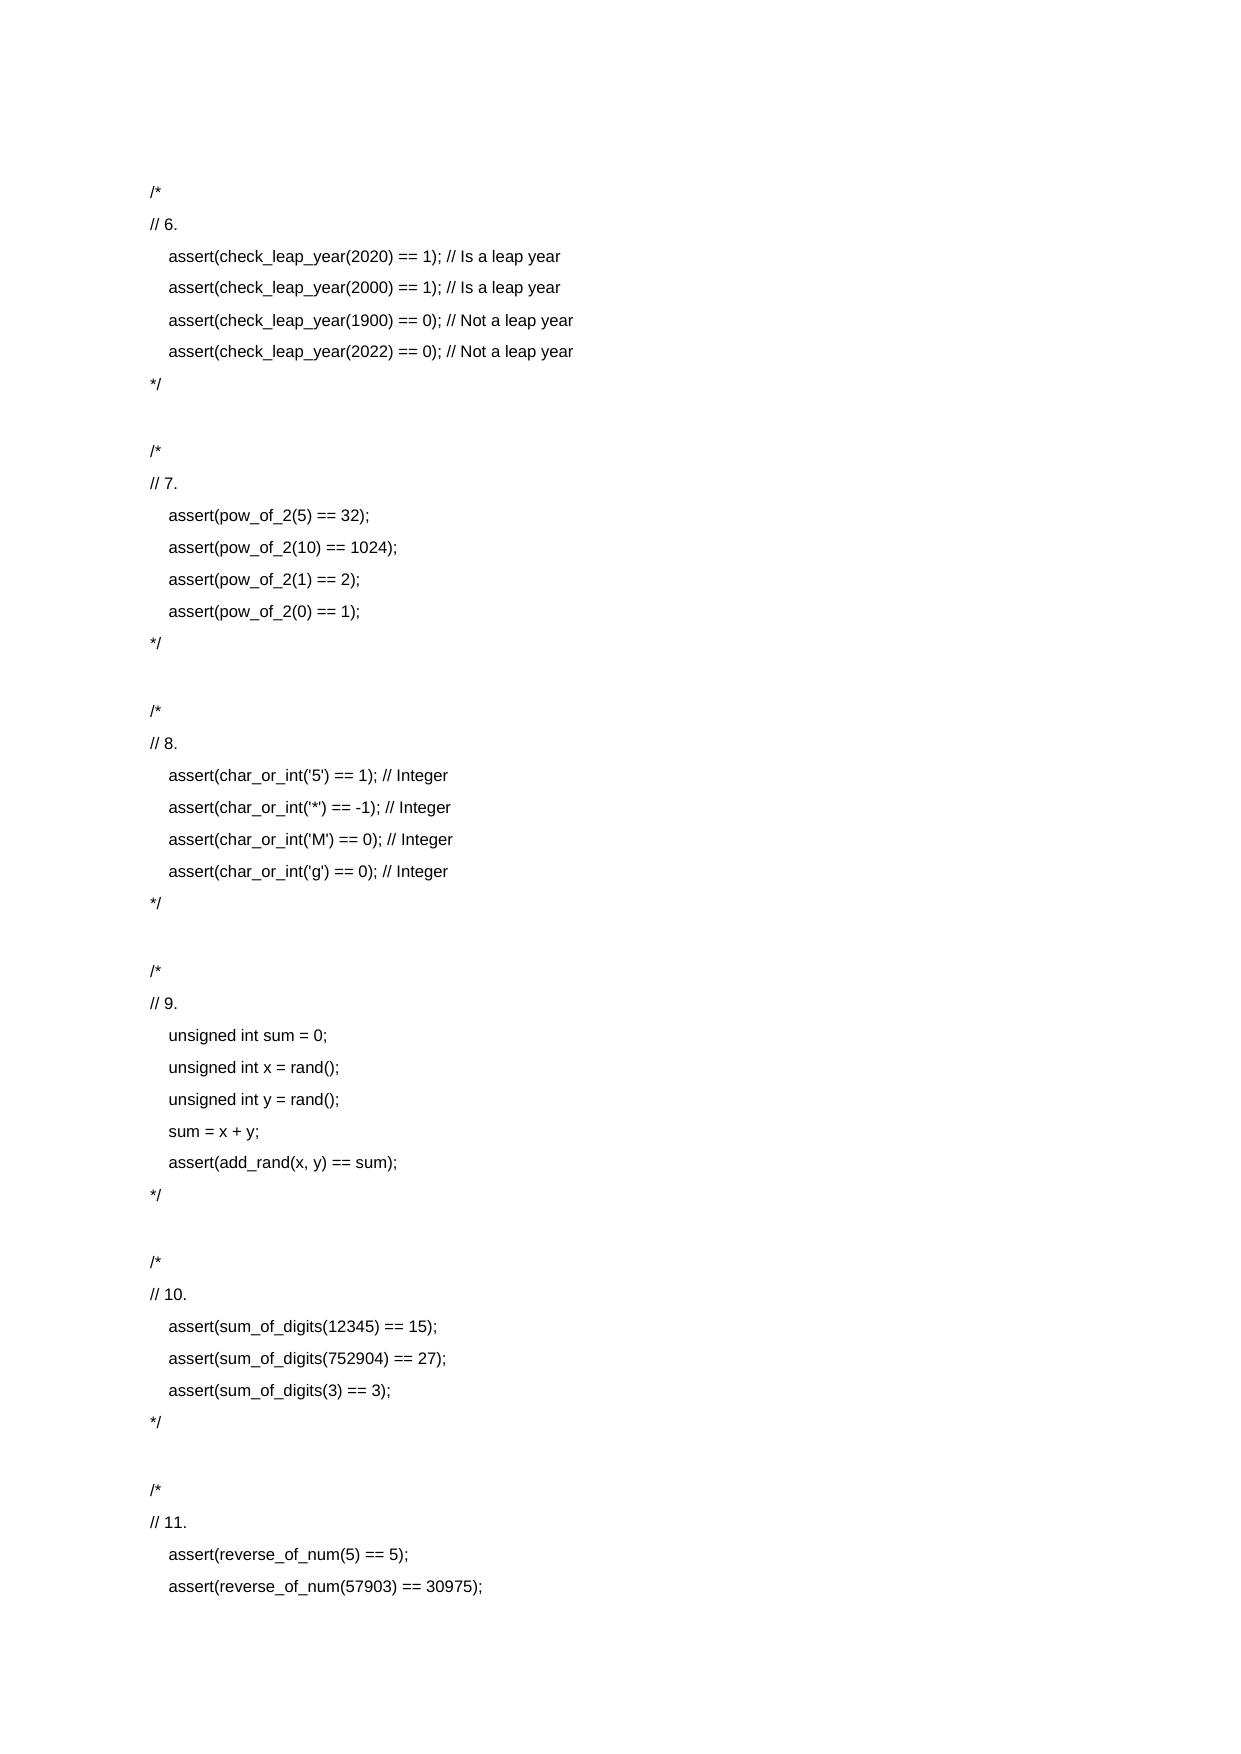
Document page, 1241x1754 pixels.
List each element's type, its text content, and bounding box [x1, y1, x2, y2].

text assert(pow_of_2(0) == 1); [150, 605, 1090, 621]
text // 10. [150, 1288, 1090, 1304]
text assert(check_leap_year(2000) == 1); // Is a leap year [150, 282, 1090, 297]
text assert(char_or_int('M') == 0); // Integer [150, 833, 1090, 848]
text /* [150, 1484, 1090, 1499]
text assert(add_rand(x, y) == sum); [150, 1157, 1090, 1172]
text // 7. [150, 477, 1090, 493]
text assert(char_or_int('g') == 0); // Integer [150, 865, 1090, 880]
text assert(check_leap_year(2020) == 1); // Is a leap year [150, 250, 1090, 265]
text assert(char_or_int('5') == 1); // Integer [150, 769, 1090, 784]
text /* [150, 1257, 1090, 1272]
text assert(sum_of_digits(12345) == 15); [150, 1321, 1090, 1336]
text assert(check_leap_year(1900) == 0); // Not a leap year [150, 314, 1090, 329]
text assert(sum_of_digits(3) == 3); [150, 1384, 1090, 1400]
text assert(check_leap_year(2022) == 0); // Not a leap year [150, 346, 1090, 361]
text */ [150, 378, 1090, 393]
text unsigned int x = rand(); [150, 1061, 1090, 1076]
text assert(pow_of_2(5) == 32); [150, 509, 1090, 525]
text */ [150, 897, 1090, 912]
text // 6. [150, 218, 1090, 233]
text */ [150, 1416, 1090, 1432]
text // 8. [150, 737, 1090, 752]
text unsigned int sum = 0; [150, 1029, 1090, 1044]
text assert(sum_of_digits(752904) == 27); [150, 1352, 1090, 1368]
text assert(pow_of_2(10) == 1024); [150, 541, 1090, 557]
text /* [150, 186, 1090, 201]
text /* [150, 965, 1090, 980]
text // 9. [150, 997, 1090, 1012]
text assert(reverse_of_num(5) == 5); [150, 1548, 1090, 1563]
text unsigned int y = rand(); [150, 1093, 1090, 1108]
text sum = x + y; [150, 1125, 1090, 1140]
text */ [150, 637, 1090, 653]
text assert(pow_of_2(1) == 2); [150, 573, 1090, 589]
text */ [150, 1189, 1090, 1204]
text assert(reverse_of_num(57903) == 30975); [150, 1580, 1090, 1596]
text /* [150, 446, 1090, 461]
text assert(char_or_int('*') == -1); // Integer [150, 801, 1090, 816]
text /* [150, 705, 1090, 721]
text // 11. [150, 1516, 1090, 1532]
